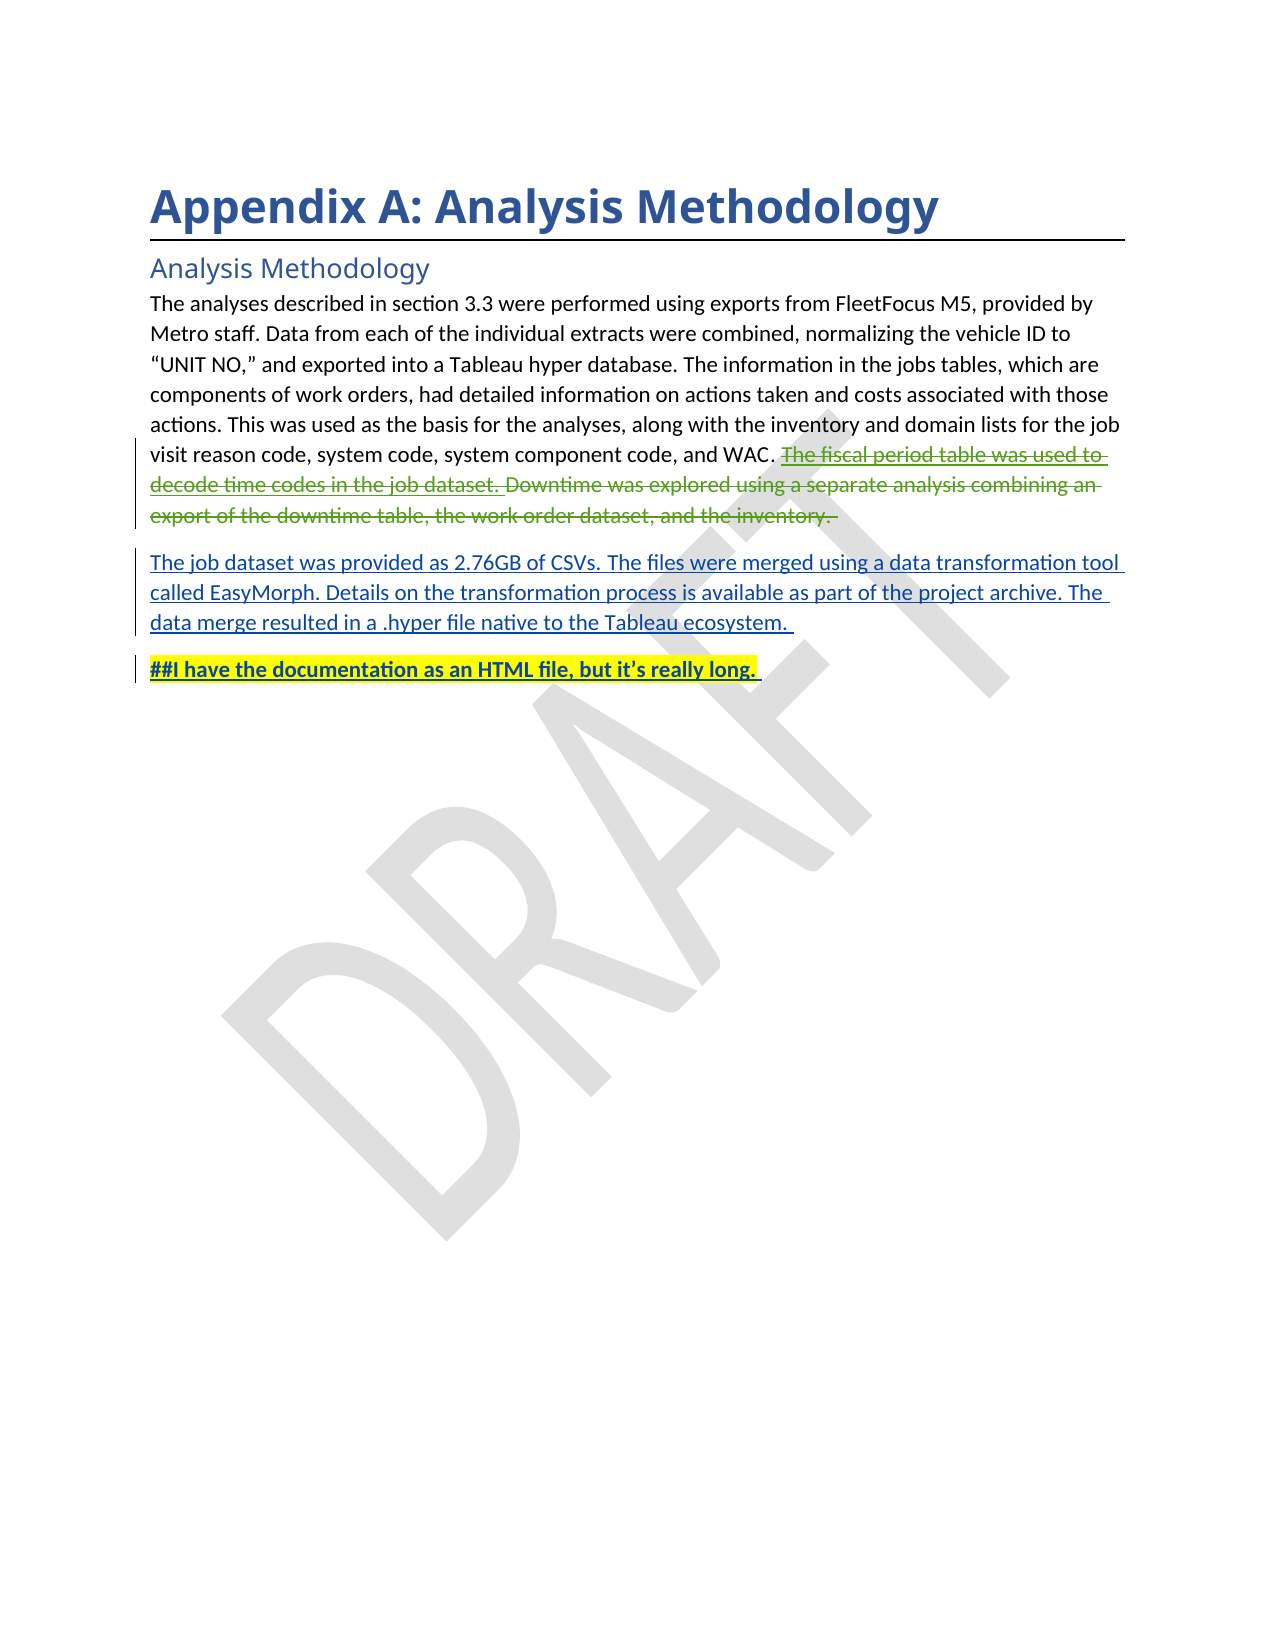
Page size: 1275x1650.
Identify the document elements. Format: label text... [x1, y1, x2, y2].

subtitle Analysis Methodology [150, 249, 1125, 286]
text The analyses described in section 3.3 were performed using exports from FleetFocus M5, provided by Metro staff. Data from each of the individual extracts were combined, normalizing the vehicle ID to “UNIT NO,” and exported into a Tableau hyper database. The information in the jobs tables, which are components of work orders, had detailed information on actions taken and costs associated with those actions. This was used as the basis for the analyses, along with the inventory and domain lists for the job visit reason code, system code, system component code, and WAC. [150, 289, 1125, 529]
subtitle Appendix A: Analysis Methodology [150, 175, 1125, 239]
